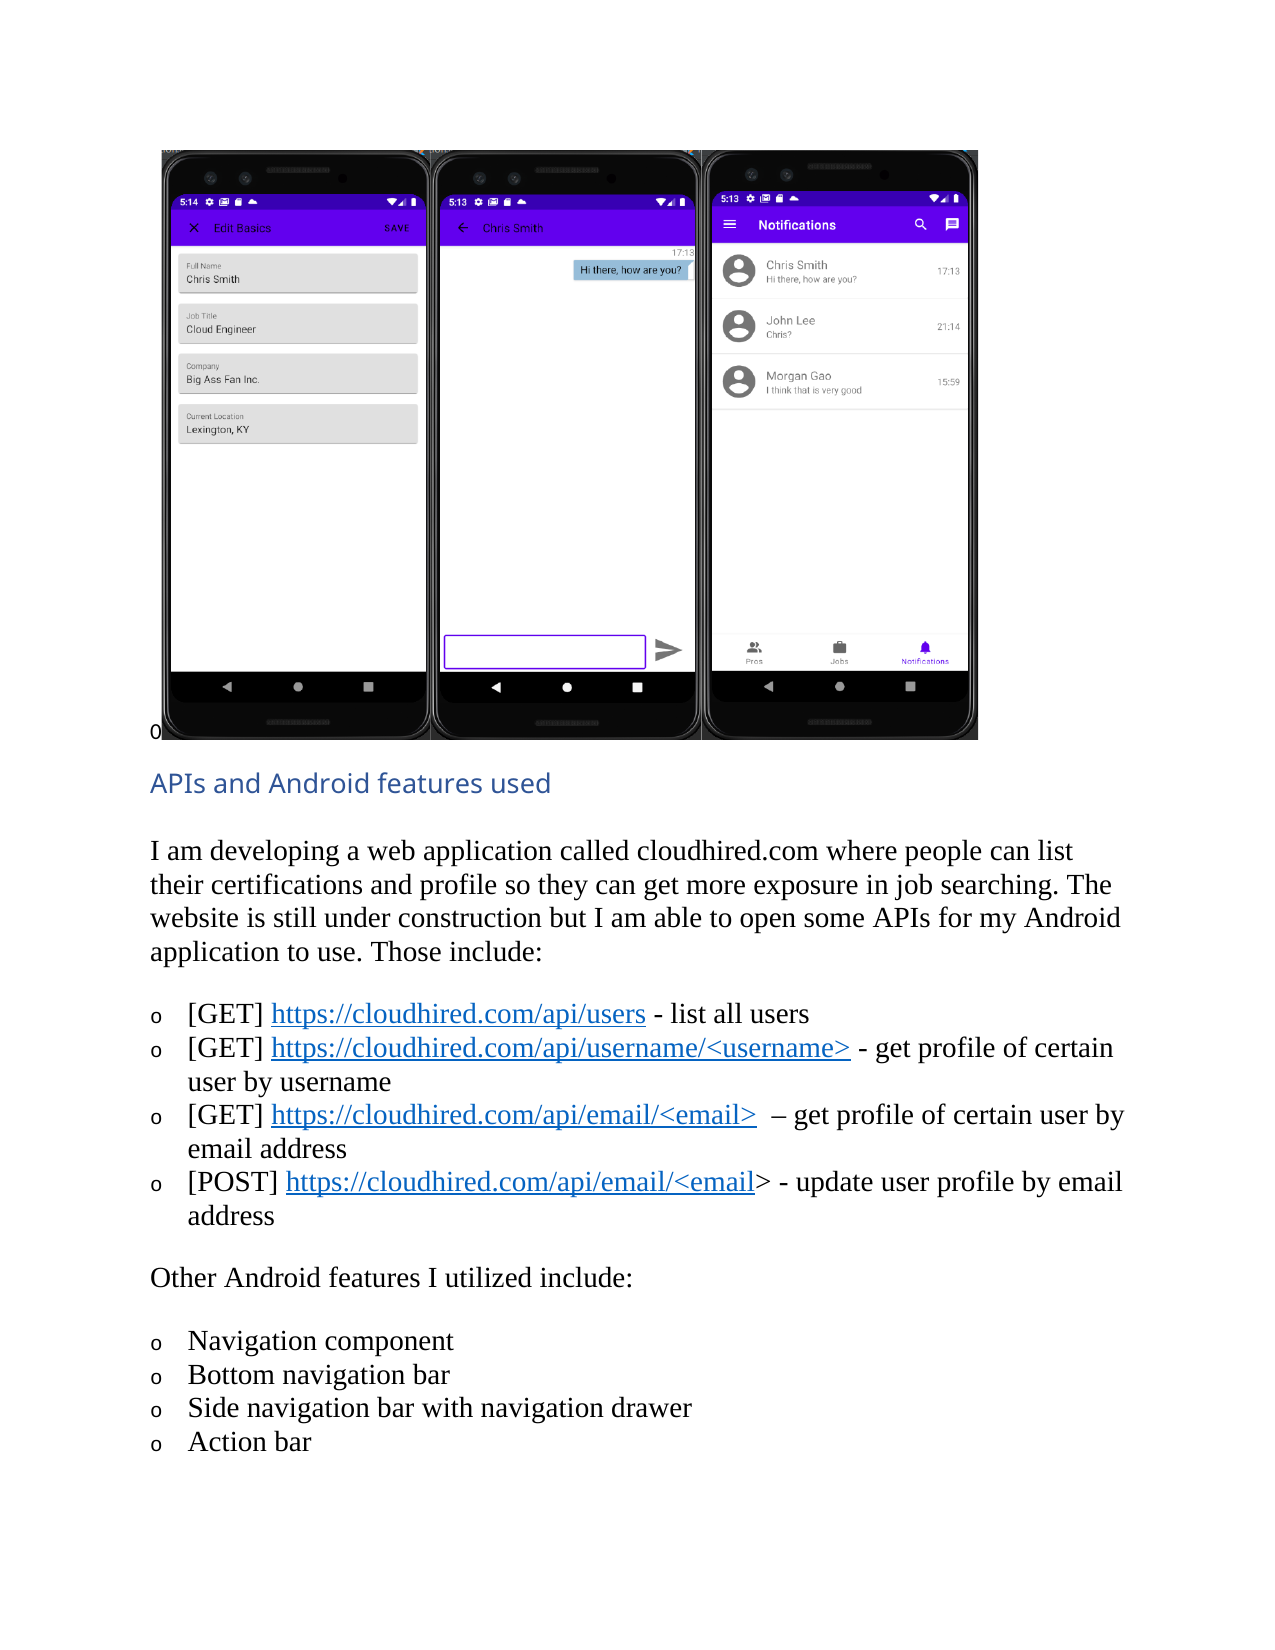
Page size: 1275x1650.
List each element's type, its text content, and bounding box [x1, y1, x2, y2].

list Side navigation bar with navigation drawer [150, 1390, 1125, 1424]
list [GET] https://cloudhired.com/api/username/<username> - get profile of certain user by username [150, 1030, 1125, 1097]
list [GET] https://cloudhired.com/api/email/<email> – get profile of certain user by email address [150, 1097, 1125, 1164]
text Other Android features I utilized include: [150, 1261, 1125, 1294]
list Action bar [150, 1424, 1125, 1457]
list [POST] https://cloudhired.com/api/email/<email> - update user profile by email address [150, 1164, 1125, 1231]
picture [161, 150, 979, 740]
subtitle APIs and Android features used [150, 764, 1125, 801]
list Navigation component [150, 1323, 1125, 1357]
text I am developing a web application called cloudhired.com where people can list their certifications and profile so they can get more exposure in job searching. The website is still under construction but I am able to open some APIs for my Android application to use. Those include: [150, 833, 1125, 967]
list [GET] https://cloudhired.com/api/users - list all users [150, 997, 1125, 1030]
list Bottom navigation bar [150, 1357, 1125, 1390]
